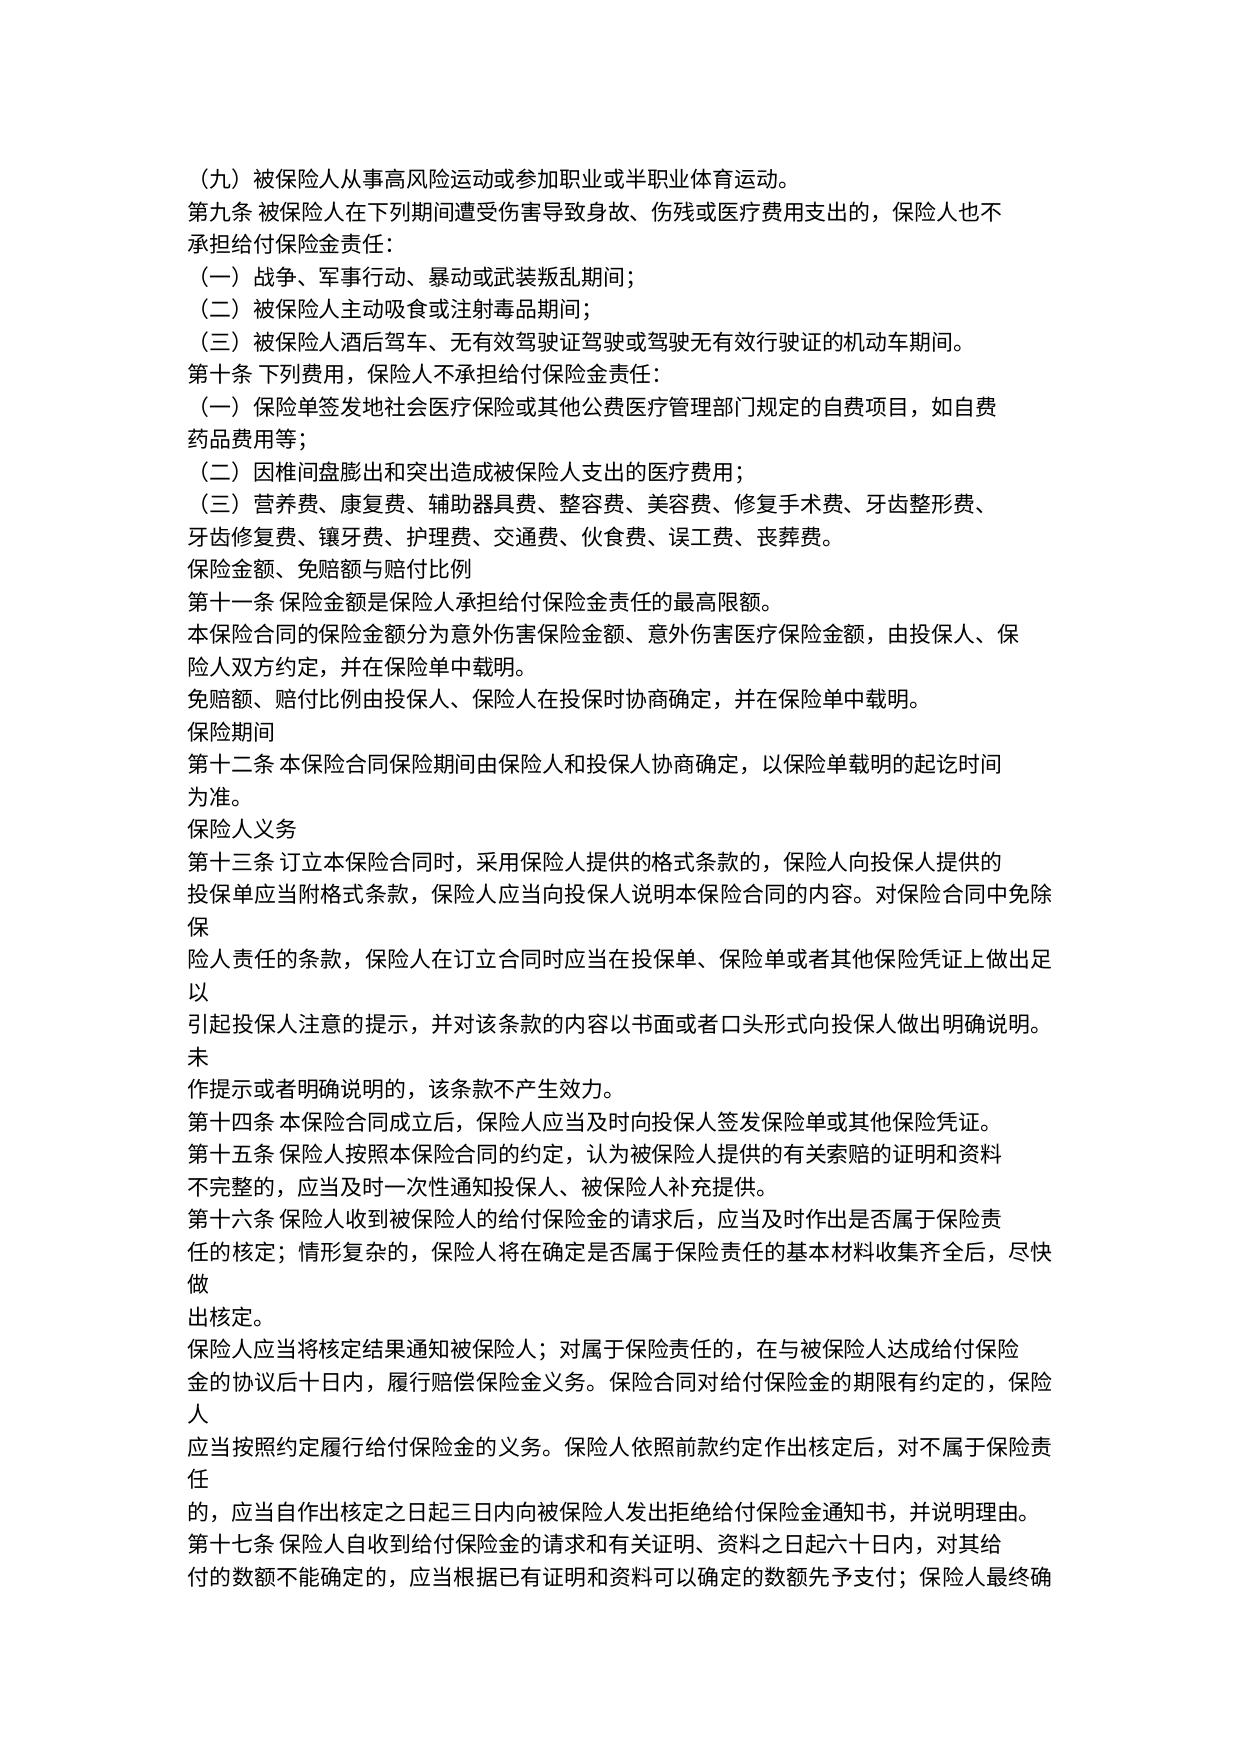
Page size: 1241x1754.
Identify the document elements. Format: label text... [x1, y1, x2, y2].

text （一）战争、军事行动、暴动或武装叛乱期间； [187, 259, 1053, 292]
text 不完整的，应当及时一次性通知投保人、被保险人补充提供。 [187, 1169, 1053, 1202]
text 应当按照约定履行给付保险金的义务。保险人依照前款约定作出核定后，对不属于保险责任 [187, 1429, 1053, 1494]
text 第九条 被保险人在下列期间遭受伤害导致身故、伤残或医疗费用支出的，保险人也不 [187, 194, 1053, 227]
text 保险期间 [187, 714, 1053, 747]
text 第十二条 本保险合同保险期间由保险人和投保人协商确定，以保险单载明的起讫时间 [187, 747, 1053, 779]
text 牙齿修复费、镶牙费、护理费、交通费、伙食费、误工费、丧葬费。 [187, 519, 1053, 552]
text 任的核定；情形复杂的，保险人将在确定是否属于保险责任的基本材料收集齐全后，尽快做 [187, 1234, 1053, 1299]
text 金的协议后十日内，履行赔偿保险金义务。保险合同对给付保险金的期限有约定的，保险人 [187, 1364, 1053, 1429]
text 为准。 [187, 779, 1053, 812]
text （九）被保险人从事高风险运动或参加职业或半职业体育运动。 [187, 162, 1053, 194]
text 第十七条 保险人自收到给付保险金的请求和有关证明、资料之日起六十日内，对其给 [187, 1527, 1053, 1559]
text 投保单应当附格式条款，保险人应当向投保人说明本保险合同的内容。对保险合同中免除保 [187, 877, 1053, 942]
text 第十条 下列费用，保险人不承担给付保险金责任： [187, 357, 1053, 389]
text 第十三条 订立本保险合同时，采用保险人提供的格式条款的，保险人向投保人提供的 [187, 844, 1053, 877]
text 本保险合同的保险金额分为意外伤害保险金额、意外伤害医疗保险金额，由投保人、保 [187, 617, 1053, 649]
text 引起投保人注意的提示，并对该条款的内容以书面或者口头形式向投保人做出明确说明。未 [187, 1007, 1053, 1072]
text 出核定。 [187, 1299, 1053, 1332]
text 第十五条 保险人按照本保险合同的约定，认为被保险人提供的有关索赔的证明和资料 [187, 1137, 1053, 1169]
text （二）被保险人主动吸食或注射毒品期间； [187, 292, 1053, 324]
text 第十一条 保险金额是保险人承担给付保险金责任的最高限额。 [187, 584, 1053, 617]
text 险人责任的条款，保险人在订立合同时应当在投保单、保险单或者其他保险凭证上做出足以 [187, 942, 1053, 1007]
text （三）营养费、康复费、辅助器具费、整容费、美容费、修复手术费、牙齿整形费、 [187, 487, 1053, 519]
text 承担给付保险金责任： [187, 227, 1053, 259]
text （一）保险单签发地社会医疗保险或其他公费医疗管理部门规定的自费项目，如自费 [187, 389, 1053, 422]
text 药品费用等； [187, 422, 1053, 454]
text 免赔额、赔付比例由投保人、保险人在投保时协商确定，并在保险单中载明。 [187, 682, 1053, 714]
text 保险金额、免赔额与赔付比例 [187, 552, 1053, 584]
text 保险人应当将核定结果通知被保险人；对属于保险责任的，在与被保险人达成给付保险 [187, 1332, 1053, 1364]
text 险人双方约定，并在保险单中载明。 [187, 649, 1053, 682]
text 保险人义务 [187, 812, 1053, 844]
text （二）因椎间盘膨出和突出造成被保险人支出的医疗费用； [187, 454, 1053, 487]
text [187, 1559, 1053, 1592]
text 第十四条 本保险合同成立后，保险人应当及时向投保人签发保险单或其他保险凭证。 [187, 1104, 1053, 1137]
text 作提示或者明确说明的，该条款不产生效力。 [187, 1072, 1053, 1104]
text 的，应当自作出核定之日起三日内向被保险人发出拒绝给付保险金通知书，并说明理由。 [187, 1494, 1053, 1527]
text （三）被保险人酒后驾车、无有效驾驶证驾驶或驾驶无有效行驶证的机动车期间。 [187, 324, 1053, 357]
text 第十六条 保险人收到被保险人的给付保险金的请求后，应当及时作出是否属于保险责 [187, 1202, 1053, 1234]
